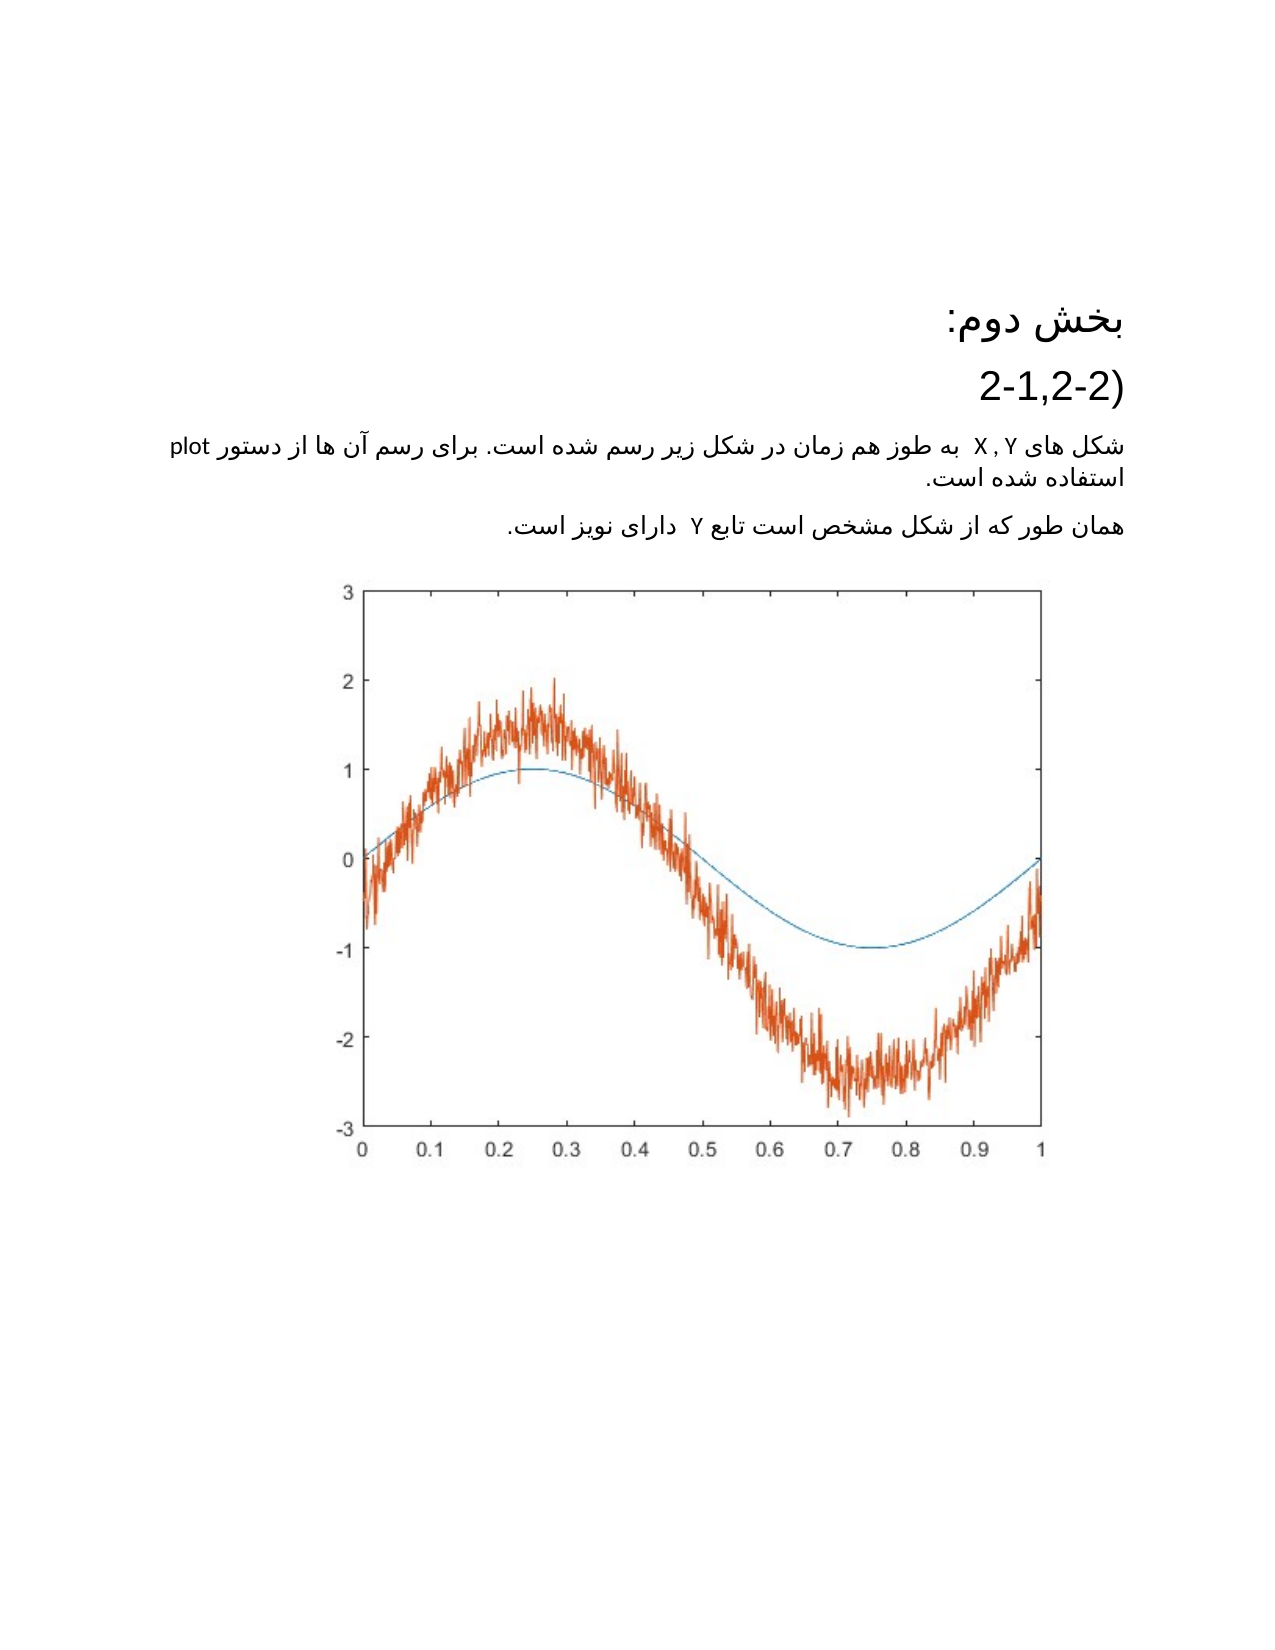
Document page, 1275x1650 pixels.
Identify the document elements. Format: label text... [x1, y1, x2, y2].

text بخش دوم: [150, 293, 1125, 341]
picture [249, 542, 1125, 1199]
text شکل های X , Y به طوز هم زمان در شکل زیر رسم شده است. برای رسم آن ها از دستور plot استفاده شده است. [150, 430, 1125, 491]
text (2-1,2-2 [150, 361, 1125, 409]
